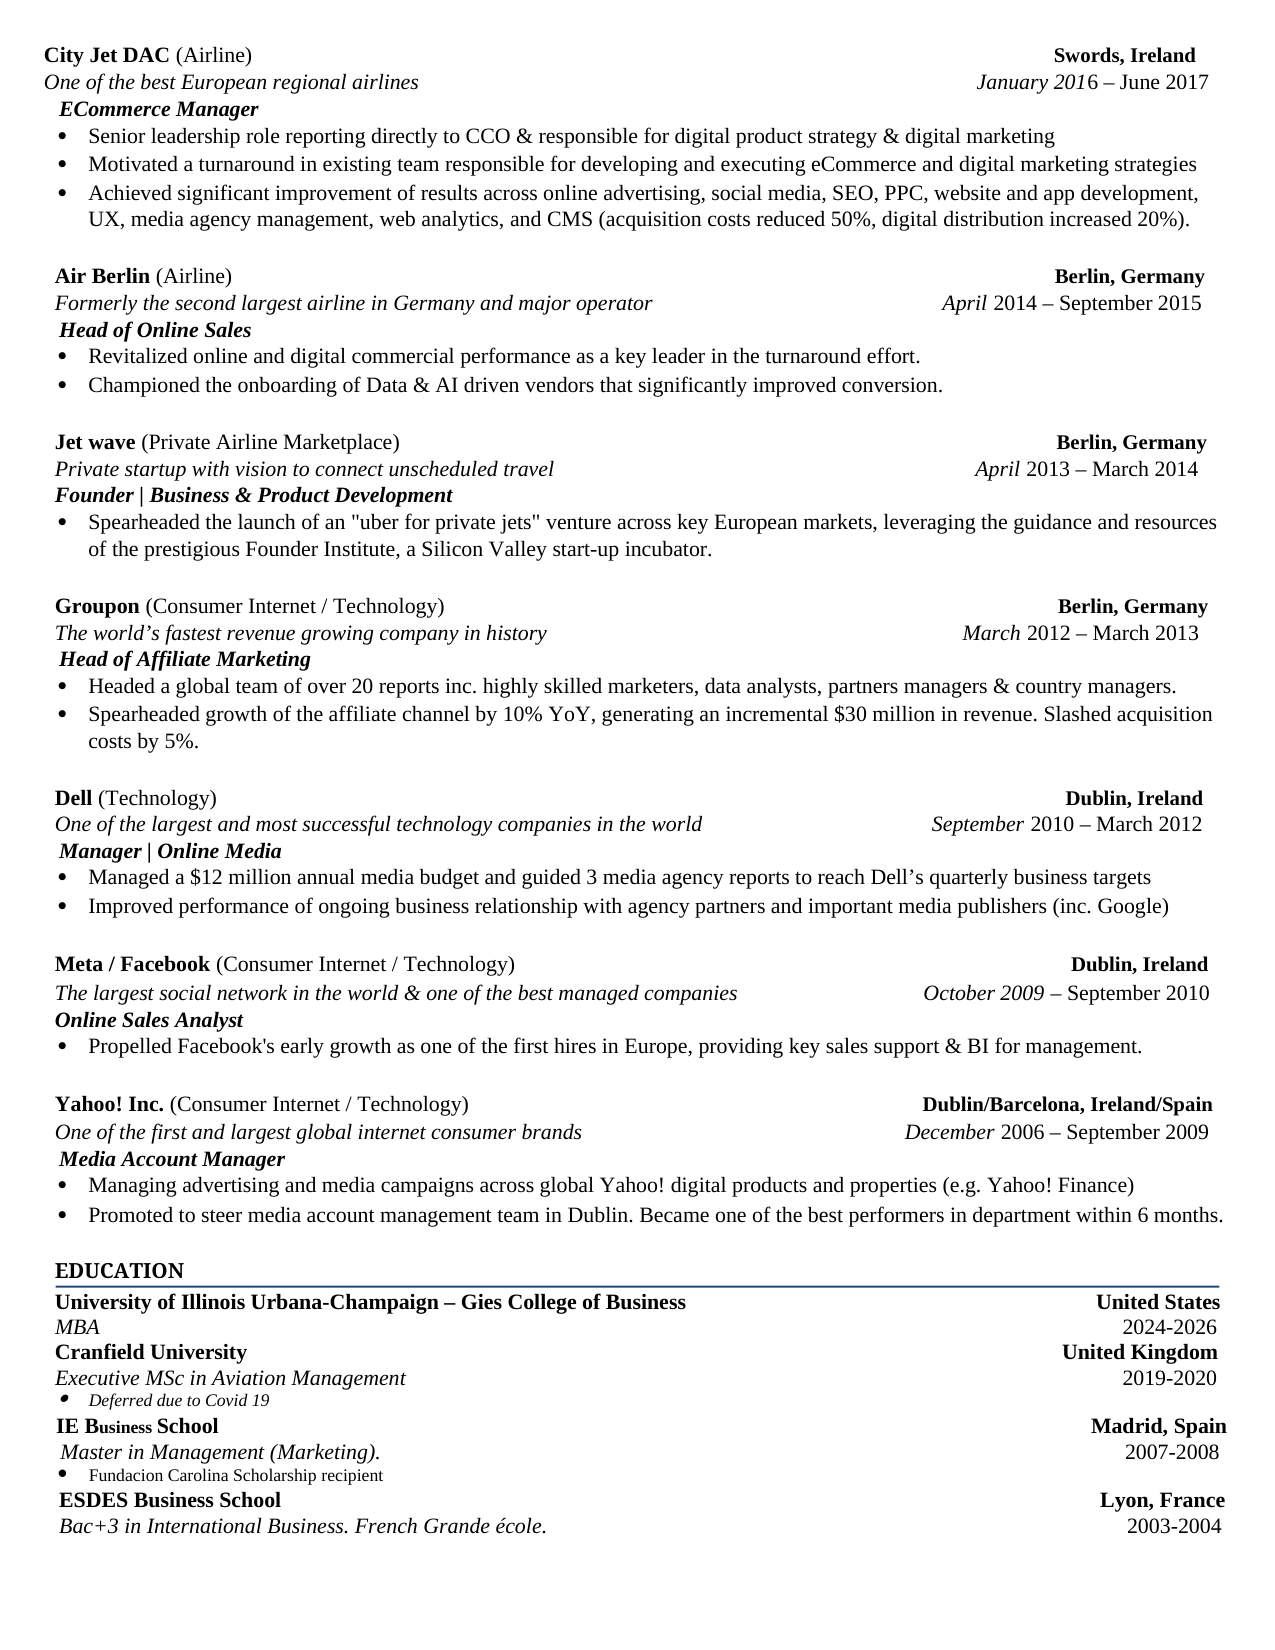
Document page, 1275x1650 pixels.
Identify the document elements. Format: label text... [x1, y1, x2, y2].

list Revitalized online and digital commercial performance as a key leader in the turnaround effort. [58, 343, 1231, 369]
list Propelled Facebook's early growth as one of the first hires in Europe, providing key sales support & BI for management. [58, 1033, 1231, 1059]
list Headed a global team of over 20 reports inc. highly skilled marketers, data analysts, partners managers & country managers. [58, 672, 1231, 699]
text The largest social network in the world & one of the best managed companies October 2009 – September 2010 [44, 979, 1231, 1006]
list Fundacion Carolina Scholarship recipient [59, 1464, 1231, 1486]
text One of the first and largest global internet consumer brands December 2006 – September 2009 [44, 1118, 1231, 1145]
text Bac+3 in International Business. French Grande école. 2003-2004 [59, 1512, 1231, 1539]
text City Jet DAC (Airline) Swords, Ireland [44, 42, 1231, 68]
text EDUCATION [44, 1256, 1231, 1285]
text Groupon (Consumer Internet / Technology) Berlin, Germany [44, 592, 1231, 619]
text Cranfield University United Kingdom [44, 1339, 1231, 1364]
text Executive MSc in Aviation Management 2019-2020 [44, 1365, 1231, 1390]
text Manager | Online Media [59, 837, 1231, 864]
text Jet wave (Private Airline Marketplace) Berlin, Germany [44, 428, 1231, 455]
text Founder | Business & Product Development [44, 482, 1231, 508]
list Spearheaded growth of the affiliate channel by 10% YoY, generating an incremental $30 million in revenue. Slashed acquisition costs by 5%. [58, 701, 1231, 753]
text Media Account Manager [59, 1145, 1231, 1172]
text Yahoo! Inc. (Consumer Internet / Technology) Dublin/Barcelona, Ireland/Spain [44, 1090, 1231, 1116]
text Formerly the second largest airline in Germany and major operator April 2014 – September 2015 [44, 289, 1231, 316]
text Dell (Technology) Dublin, Ireland [44, 784, 1231, 811]
text IE Business School Madrid, Spain [56, 1413, 1231, 1438]
list Spearheaded the launch of an "uber for private jets" venture across key European markets, leveraging the guidance and resources of the prestigious Founder Institute, a Silicon Valley start-up incubator. [58, 508, 1231, 562]
text ESDES Business School Lyon, France [59, 1486, 1231, 1512]
list Senior leadership role reporting directly to CCO & responsible for digital product strategy & digital marketing [58, 122, 1231, 148]
list Deferred due to Covid 19 [59, 1390, 1231, 1412]
text One of the largest and most successful technology companies in the world September 2010 – March 2012 [44, 811, 1231, 837]
text The world’s fastest revenue growing company in history March 2012 – March 2013 [44, 619, 1231, 646]
text Master in Management (Marketing). 2007-2008 [44, 1439, 1231, 1464]
text Online Sales Analyst [44, 1006, 1231, 1032]
text ECommerce Manager [59, 95, 1231, 122]
list Achieved significant improvement of results across online advertising, social media, SEO, PPC, website and app development, UX, media agency management, web analytics, and CMS (acquisition costs reduced 50%, digital distribution increased 20%). [58, 179, 1231, 232]
text Meta / Facebook (Consumer Internet / Technology) Dublin, Ireland [44, 951, 1231, 977]
text One of the best European regional airlines January 2016 – June 2017 [44, 68, 1231, 95]
list Managing advertising and media campaigns across global Yahoo! digital products and properties (e.g. Yahoo! Finance) [58, 1172, 1231, 1197]
text University of Illinois Urbana-Champaign – Gies College of Business United States [44, 1289, 1231, 1314]
list Managed a $12 million annual media budget and guided 3 media agency reports to reach Dell’s quarterly business targets [58, 864, 1231, 889]
text Head of Online Sales [59, 316, 1231, 343]
text Head of Affiliate Marketing [59, 646, 1231, 672]
list Motivated a turnaround in existing team responsible for developing and executing eCommerce and digital marketing strategies [58, 150, 1231, 177]
text Private startup with vision to connect unscheduled travel April 2013 – March 2014 [44, 455, 1231, 482]
text Air Berlin (Airline) Berlin, Germany [44, 263, 1231, 289]
text MBA 2024-2026 [44, 1314, 1231, 1339]
list Promoted to steer media account management team in Dublin. Became one of the best performers in department within 6 months. [58, 1201, 1231, 1227]
list Championed the onboarding of Data & AI driven vendors that significantly improved conversion. [58, 371, 1231, 398]
list Improved performance of ongoing business relationship with agency partners and important media publishers (inc. Google) [58, 893, 1231, 918]
